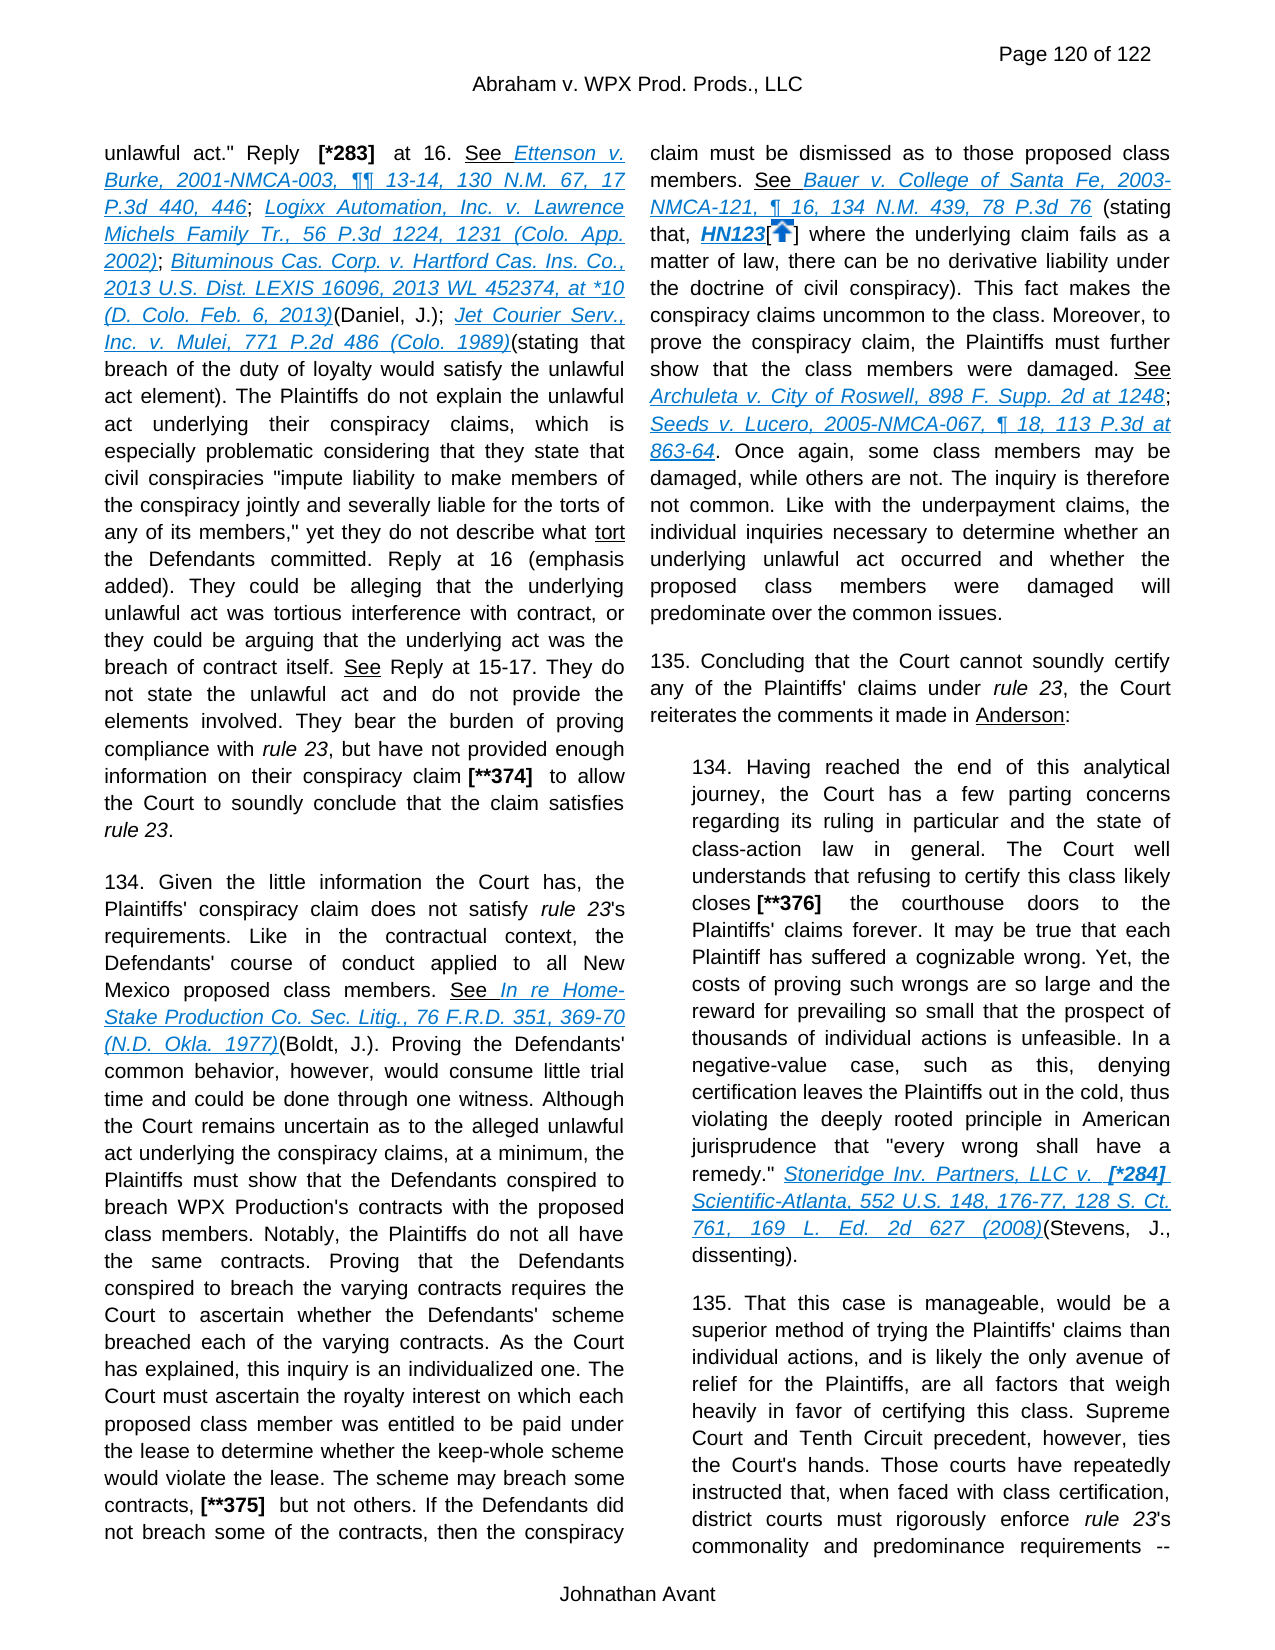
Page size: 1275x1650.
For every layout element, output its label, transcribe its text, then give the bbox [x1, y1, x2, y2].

picture [771, 219, 794, 242]
text 134. Given the little information the Court has, the Plaintiffs' conspiracy claim does not satisfy rule 23's requirements. Like in the contractual context, the Defendants' course of conduct applied to all New Mexico proposed class members. See In re Home-Stake Production Co. Sec. Litig., 76 F.R.D. 351, 369-70 (N.D. Okla. 1977)(Boldt, J.). Proving the Defendants' common behavior, however, would consume little trial time and could be done through one witness. Although the Court remains uncertain as to the alleged unlawful act underlying the conspiracy claims, at a minimum, the Plaintiffs must show that the Defendants conspired to breach WPX Production's contracts with the proposed class members. Notably, the Plaintiffs do not all have the same contracts. Proving that the Defendants conspired to breach the varying contracts requires the Court to ascertain whether the Defendants' scheme breached each of the varying contracts. As the Court has explained, this inquiry is an individualized one. The Court must ascertain the royalty interest on which each proposed class member was entitled to be paid under the lease to determine whether the keep-whole scheme would violate the lease. The scheme may breach some contracts, [**375] but not others. If the Defendants did not breach some of the contracts, then the conspiracy claim must be dismissed as to those proposed class members. See Bauer v. College of Santa Fe, 2003-NMCA-121, ¶ 16, 134 N.M. 439, 78 P.3d 76 (stating that, HN123[] where the underlying claim fails as a matter of law, there can be no derivative liability under the doctrine of civil conspiracy). This fact makes the conspiracy claims uncommon to the class. Moreover, to prove the conspiracy claim, the Plaintiffs must further show that the class members were damaged. See Archuleta v. City of Roswell, 898 F. Supp. 2d at 1248; Seeds v. Lucero, 2005-NMCA-067, ¶ 18, 113 P.3d at 863-64. Once again, some class members may be damaged, while others are not. The inquiry is therefore not common. Like with the underpayment claims, the individual inquiries necessary to determine whether an underlying unlawful act occurred and whether the proposed class members were damaged will predominate over the common issues. [104, 1027, 625, 1544]
text 134. Given the little information the Court has, the Plaintiffs' conspiracy claim does not satisfy rule 23's requirements. Like in the contractual context, the Defendants' course of conduct applied to all New Mexico proposed class members. See In re Home-Stake Production Co. Sec. Litig., 76 F.R.D. 351, 369-70 (N.D. Okla. 1977)(Boldt, J.). Proving the Defendants' common behavior, however, would consume little trial time and could be done through one witness. Although the Court remains uncertain as to the alleged unlawful act underlying the conspiracy claims, at a minimum, the Plaintiffs must show that the Defendants conspired to breach WPX Production's contracts with the proposed class members. Notably, the Plaintiffs do not all have the same contracts. Proving that the Defendants conspired to breach the varying contracts requires the Court to ascertain whether the Defendants' scheme breached each of the varying contracts. As the Court has explained, this inquiry is an individualized one. The Court must ascertain the royalty interest on which each proposed class member was entitled to be paid under the lease to determine whether the keep-whole scheme would violate the lease. The scheme may breach some contracts, [**375] but not others. If the Defendants did not breach some of the contracts, then the conspiracy claim must be dismissed as to those proposed class members. See Bauer v. College of Santa Fe, 2003-NMCA-121, ¶ 16, 134 N.M. 439, 78 P.3d 76 (stating that, HN123[] where the underlying claim fails as a matter of law, there can be no derivative liability under the doctrine of civil conspiracy). This fact makes the conspiracy claims uncommon to the class. Moreover, to prove the conspiracy claim, the Plaintiffs must further show that the class members were damaged. See Archuleta v. City of Roswell, 898 F. Supp. 2d at 1248; Seeds v. Lucero, 2005-NMCA-067, ¶ 18, 113 P.3d at 863-64. Once again, some class members may be damaged, while others are not. The inquiry is therefore not common. Like with the underpayment claims, the individual inquiries necessary to determine whether an underlying unlawful act occurred and whether the proposed class members were damaged will predominate over the common issues. [650, 137, 1171, 432]
text 134. Having reached the end of this analytical journey, the Court has a few parting concerns regarding its ruling in particular and the state of class-action law in general. The Court well understands that refusing to certify this class likely closes [**376] the courthouse doors to the Plaintiffs' claims forever. It may be true that each Plaintiff has suffered a cognizable wrong. Yet, the costs of proving such wrongs are so large and the reward for prevailing so small that the prospect of thousands of individual actions is unfeasible. In a negative-value case, such as this, denying certification leaves the Plaintiffs out in the cold, thus violating the deeply rooted principle in American jurisprudence that "every wrong shall have a remedy." Stoneridge Inv. Partners, LLC v. [*284] Scientific-Atlanta, 552 U.S. 148, 176-77, 128 S. Ct. 761, 169 L. Ed. 2d 627 (2008)(Stevens, J., dissenting). [692, 752, 1171, 1209]
text 135. Concluding that the Court cannot soundly certify any of the Plaintiffs' claims under rule 23, the Court reiterates the comments it made in Anderson: [650, 646, 1171, 727]
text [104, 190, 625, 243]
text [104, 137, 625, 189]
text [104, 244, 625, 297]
